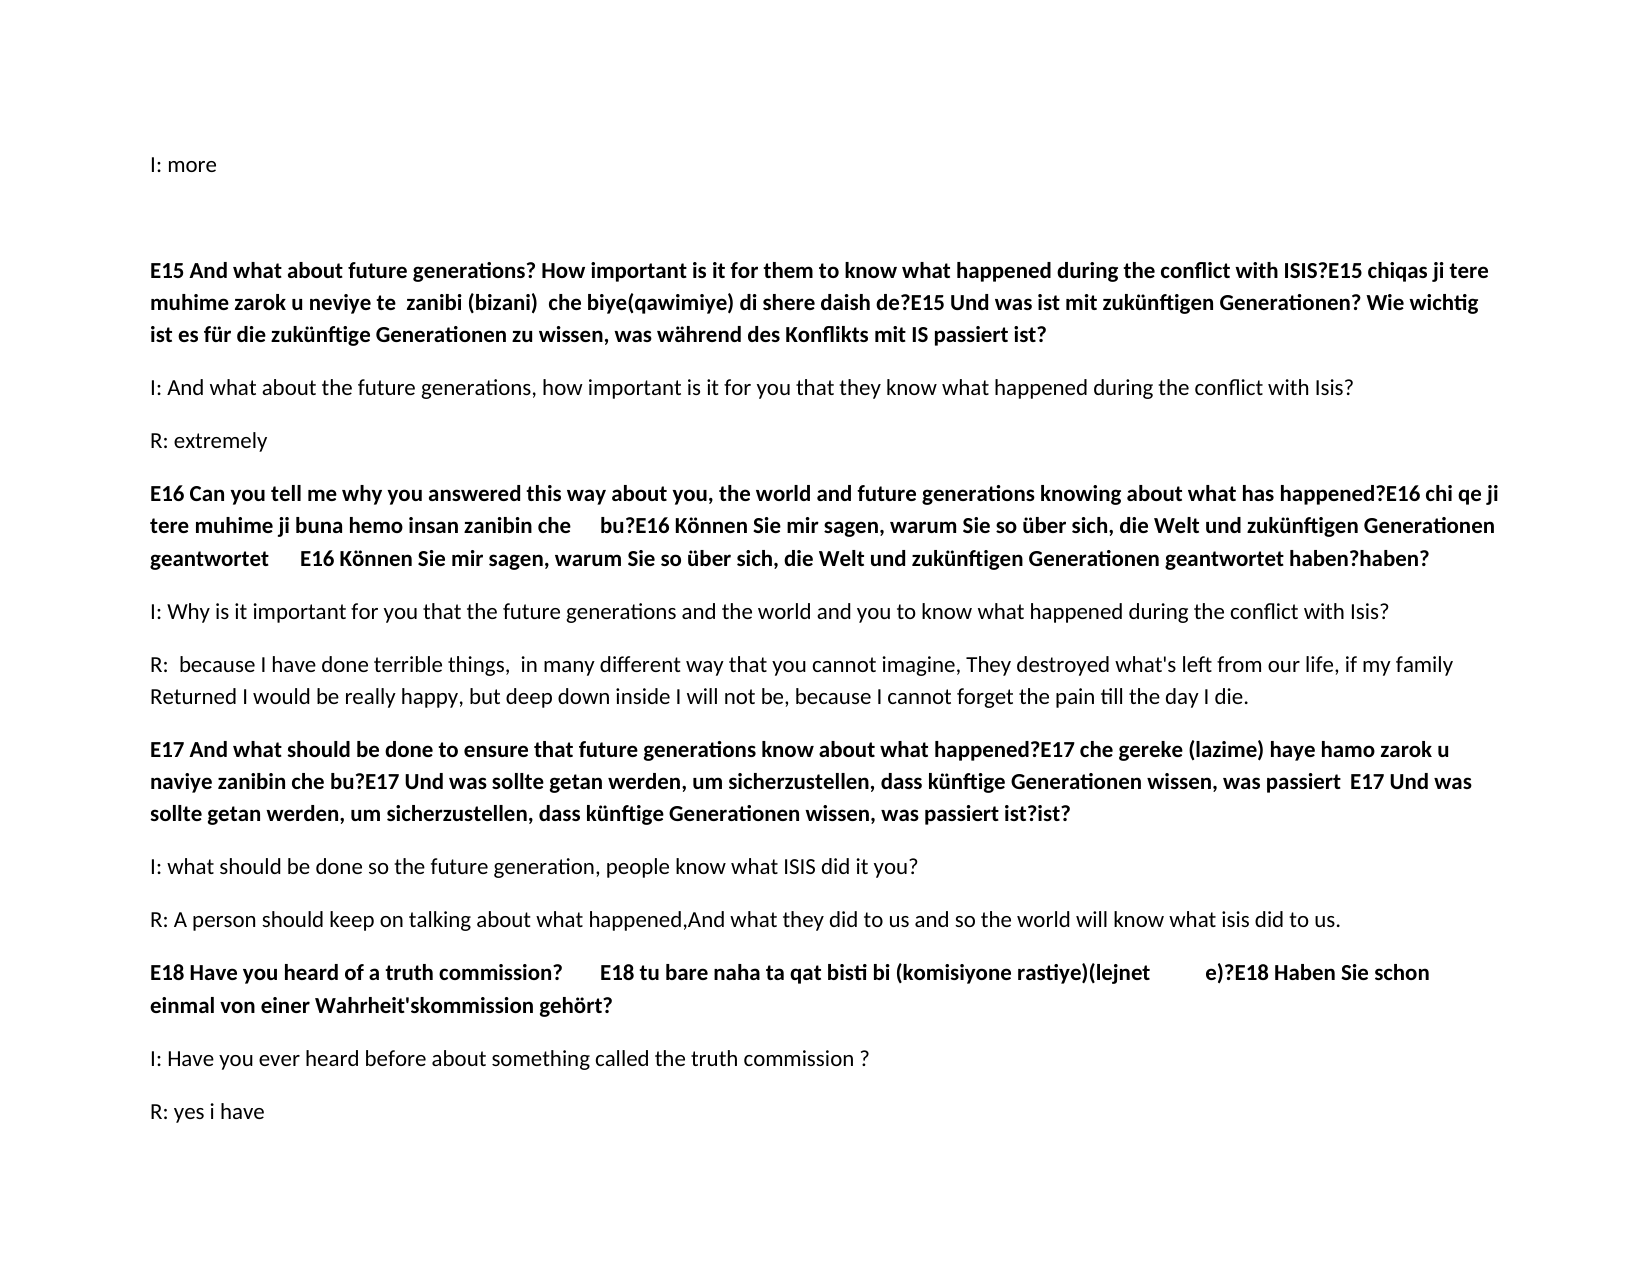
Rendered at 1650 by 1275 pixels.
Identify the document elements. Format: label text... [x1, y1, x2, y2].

text E15 And what about future generations? How important is it for them to know what happened during the conflict with ISIS?E15 chiqas ji tere muhime zarok u neviye te zanibi (bizani) che biye(qawimiye) di shere daish de?E15 Und was ist mit zukünftigen Generationen? Wie wichtig ist es für die zukünftige Generationen zu wissen, was während des Konflikts mit IS passiert ist? [150, 256, 1500, 348]
text R: A person should keep on talking about what happened,And what they did to us and so the world will know what isis did to us. [150, 906, 1500, 933]
text I: more [150, 150, 1500, 178]
text R: extremely [150, 426, 1500, 454]
text E16 Can you tell me why you answered this way about you, the world and future generations knowing about what has happened?E16 chi qe ji tere muhime ji buna hemo insan zanibin che bu?E16 Können Sie mir sagen, warum Sie so über sich, die Welt und zukünftigen Generationen geantwortet E16 Können Sie mir sagen, warum Sie so über sich, die Welt und zukünftigen Generationen geantwortet haben?haben? [150, 479, 1500, 572]
text E18 Have you heard of a truth commission? E18 tu bare naha ta qat bisti bi (komisiyone rastiye)(lejnet e)?E18 Haben Sie schon einmal von einer Wahrheit'skommission gehört? [150, 958, 1500, 1019]
text E17 And what should be done to ensure that future generations know about what happened?E17 che gereke (lazime) haye hamo zarok u naviye zanibin che bu?E17 Und was sollte getan werden, um sicherzustellen, dass künftige Generationen wissen, was passiert E17 Und was sollte getan werden, um sicherzustellen, dass künftige Generationen wissen, was passiert ist?ist? [150, 735, 1500, 827]
text I: Why is it important for you that the future generations and the world and you to know what happened during the conflict with Isis? [150, 597, 1500, 625]
text I: what should be done so the future generation, people know what ISIS did it you? [150, 852, 1500, 881]
text R: because I have done terrible things, in many different way that you cannot imagine, They destroyed what's left from our life, if my family Returned I would be really happy, but deep down inside I will not be, because I cannot forget the pain till the day I die. [150, 650, 1500, 710]
text R: yes i have [150, 1097, 1500, 1125]
text I: Have you ever heard before about something called the truth commission ? [150, 1044, 1500, 1072]
text I: And what about the future generations, how important is it for you that they know what happened during the conflict with Isis? [150, 373, 1500, 401]
